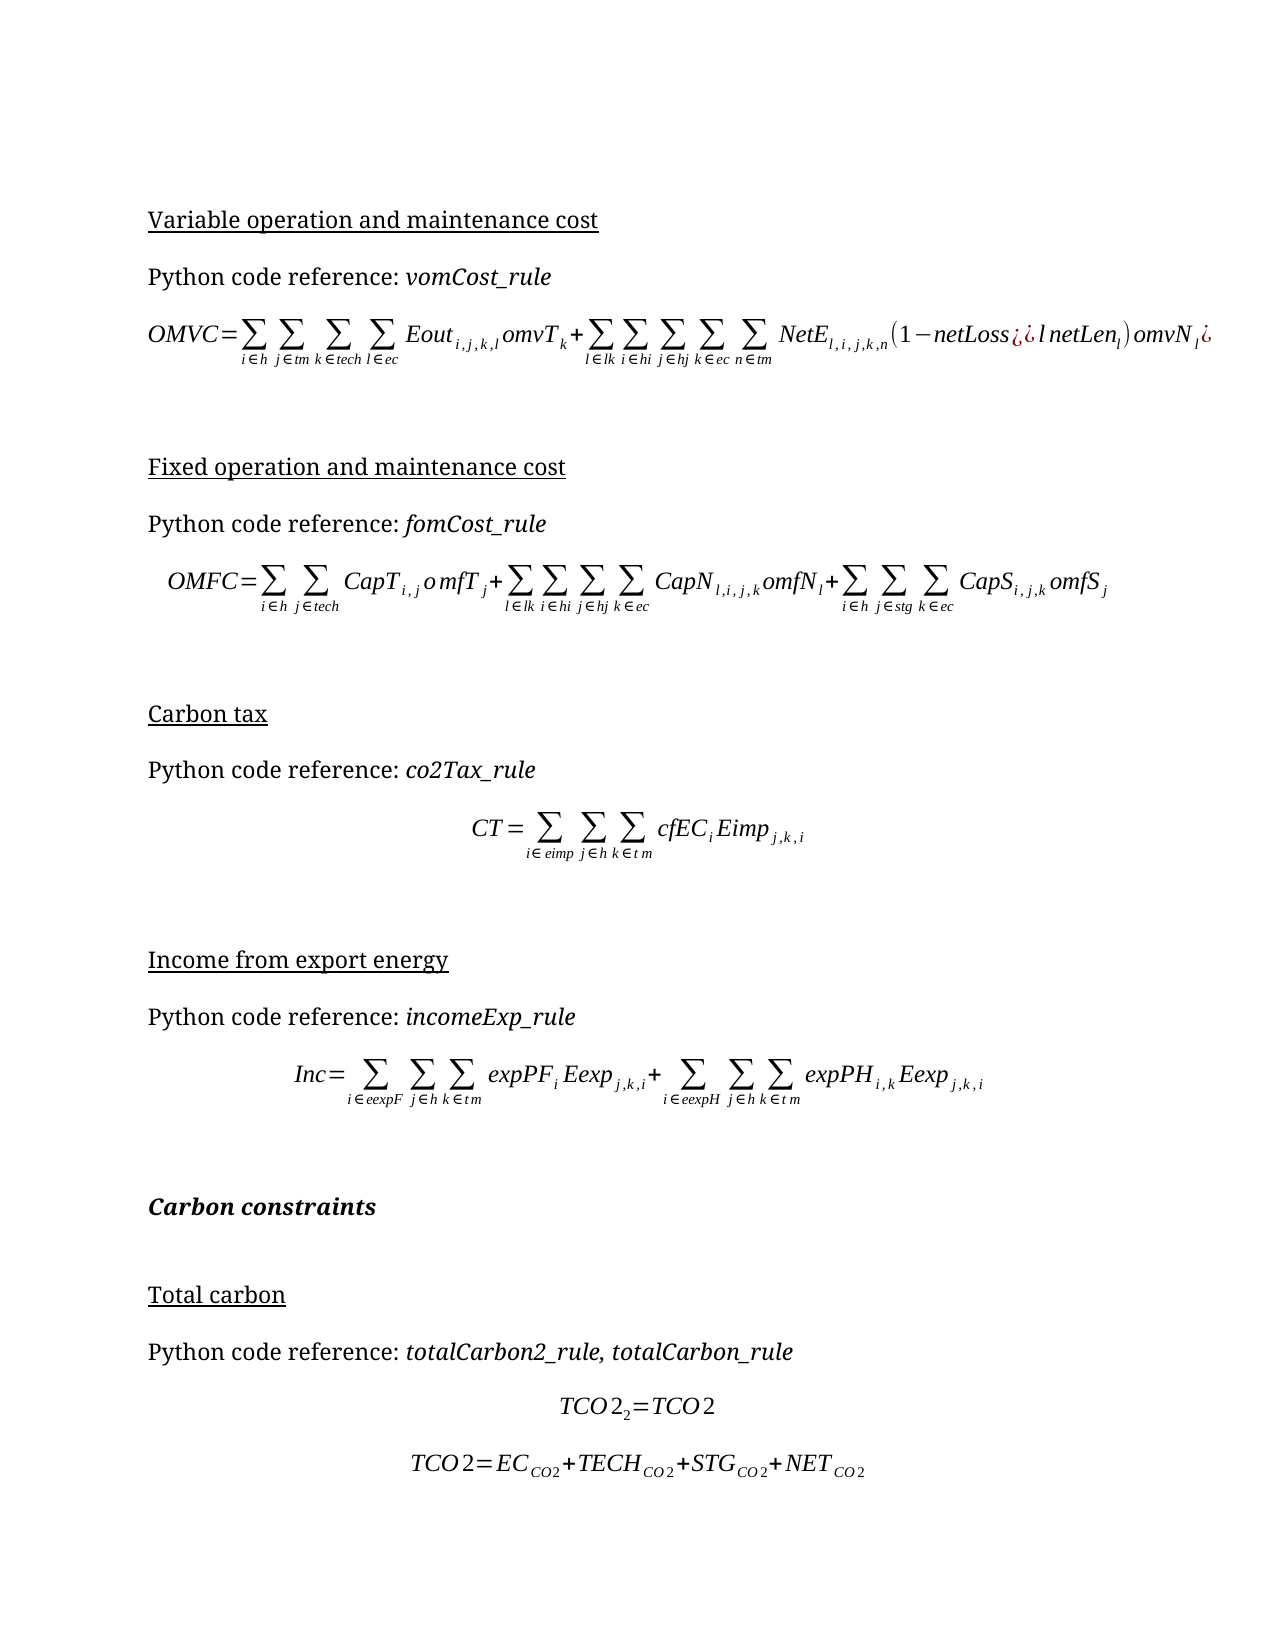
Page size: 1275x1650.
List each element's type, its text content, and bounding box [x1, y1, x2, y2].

subtitle Carbon constraints [148, 1191, 1127, 1222]
text Income from export energy [148, 944, 1127, 976]
text Carbon tax [148, 698, 1127, 729]
text Python code reference: incomeExp_rule [148, 1001, 1127, 1032]
text Variable operation and maintenance cost [148, 204, 1127, 236]
text Python code reference: vomCost_rule [148, 261, 1127, 292]
text Total carbon [148, 1279, 1127, 1310]
text Fixed operation and maintenance cost [148, 451, 1127, 482]
text Python code reference: co2Tax_rule [148, 754, 1127, 786]
text Python code reference: totalCarbon2_rule, totalCarbon_rule [148, 1336, 1127, 1367]
text Python code reference: fomCost_rule [148, 508, 1127, 539]
